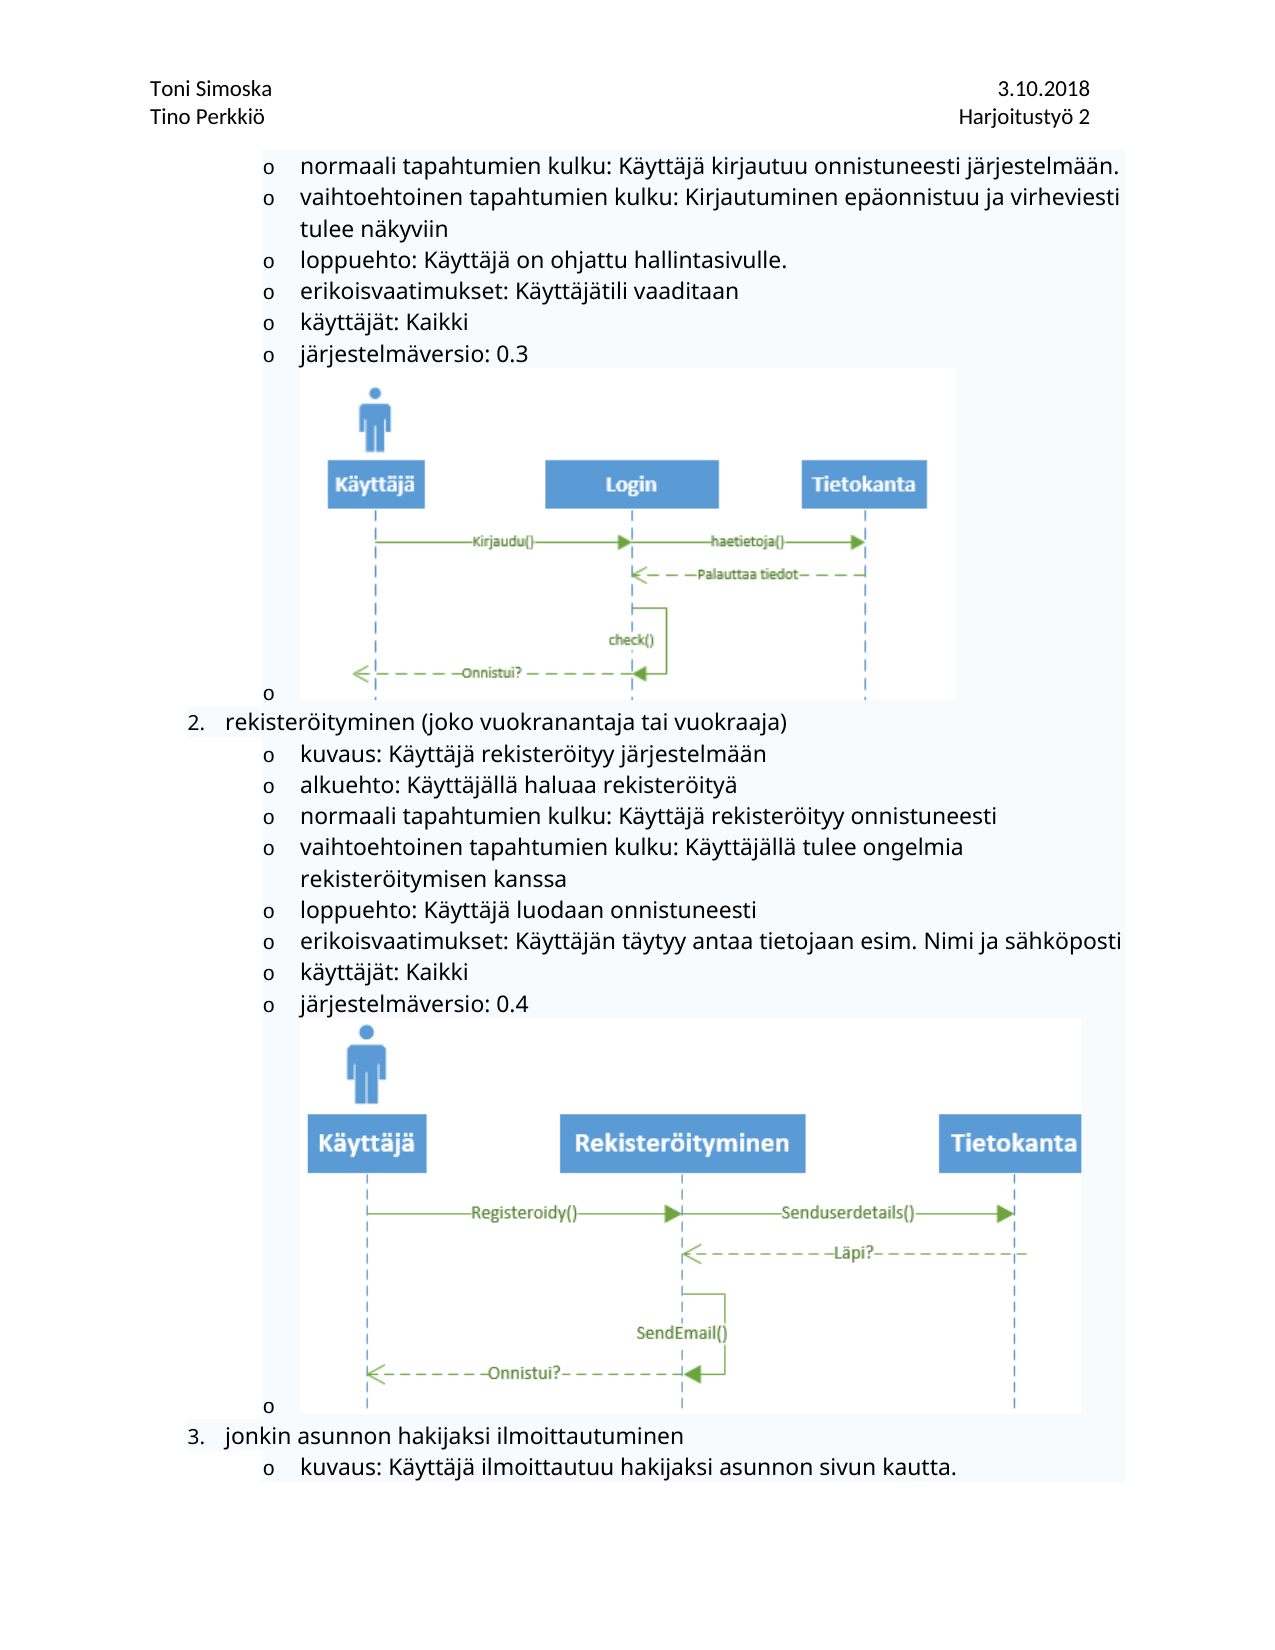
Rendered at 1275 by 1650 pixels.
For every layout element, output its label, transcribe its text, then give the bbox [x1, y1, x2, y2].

list normaali tapahtumien kulku: Käyttäjä rekisteröityy onnistuneesti [262, 800, 1125, 831]
list loppuehto: Käyttäjä on ohjattu hallintasivulle. [262, 244, 1125, 275]
list rekisteröityminen (joko vuokranantaja tai vuokraaja) [187, 706, 1125, 737]
list vaihtoehtoinen tapahtumien kulku: Kirjautuminen epäonnistuu ja virheviesti tulee näkyviin [262, 181, 1125, 244]
picture [300, 1018, 1082, 1414]
list kuvaus: Käyttäjä rekisteröityy järjestelmään [262, 737, 1125, 769]
list järjestelmäversio: 0.4 [262, 987, 1125, 1019]
list vaihtoehtoinen tapahtumien kulku: Käyttäjällä tulee ongelmia rekisteröitymisen kanssa [262, 831, 1125, 894]
list käyttäjät: Kaikki [262, 306, 1125, 337]
picture [300, 368, 957, 700]
list alkuehto: Käyttäjällä haluaa rekisteröityä [262, 769, 1125, 800]
list jonkin asunnon hakijaksi ilmoittautuminen [187, 1419, 1125, 1451]
list kuvaus: Käyttäjä ilmoittautuu hakijaksi asunnon sivun kautta. [262, 1451, 1125, 1482]
list erikoisvaatimukset: Käyttäjätili vaaditaan [262, 275, 1125, 306]
list normaali tapahtumien kulku: Käyttäjä kirjautuu onnistuneesti järjestelmään. [262, 150, 1125, 181]
list järjestelmäversio: 0.3 [262, 337, 1125, 369]
list loppuehto: Käyttäjä luodaan onnistuneesti [262, 894, 1125, 925]
list käyttäjät: Kaikki [262, 956, 1125, 987]
list erikoisvaatimukset: Käyttäjän täytyy antaa tietojaan esim. Nimi ja sähköposti [262, 925, 1125, 956]
